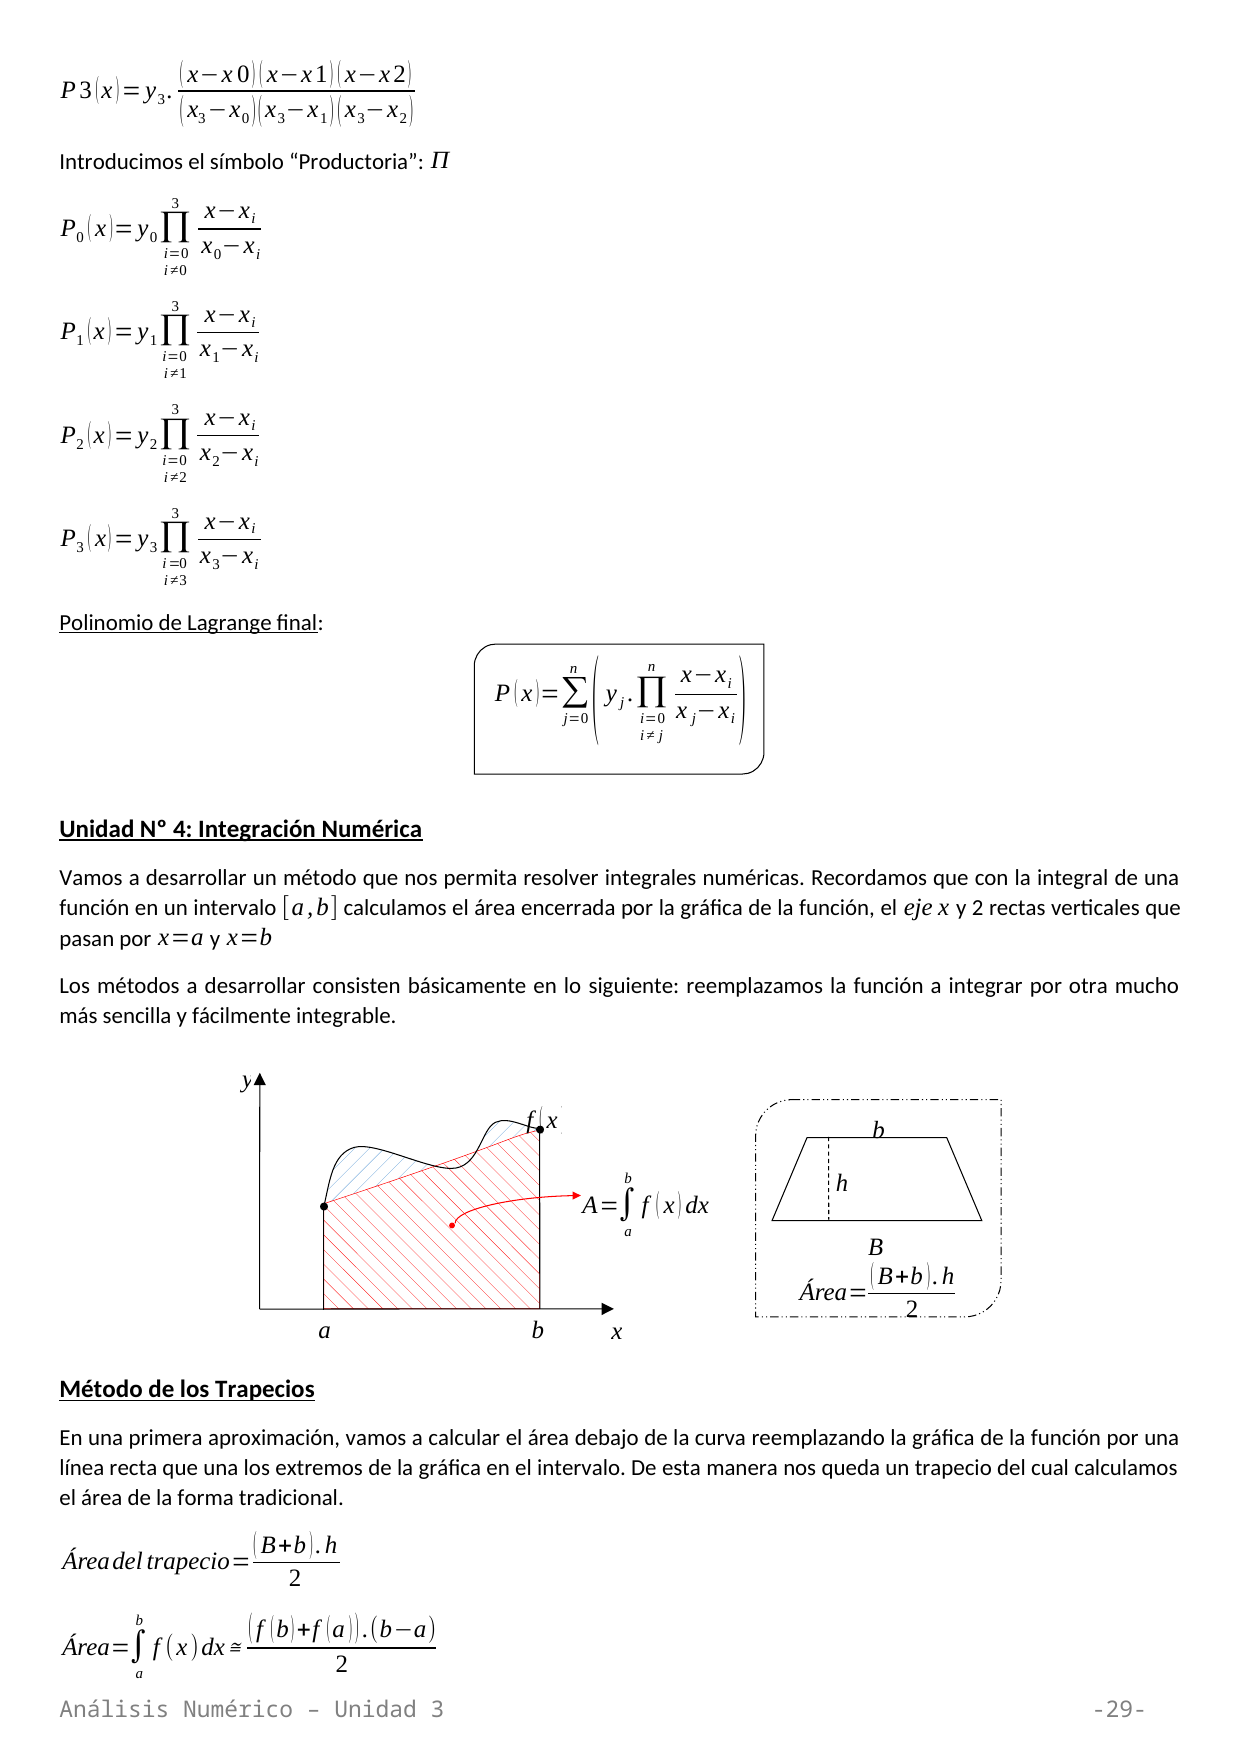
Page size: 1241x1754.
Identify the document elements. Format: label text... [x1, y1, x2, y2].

text Unidad Nº 4: Integración Numérica [59, 813, 1181, 844]
text En una primera aproximación, vamos a calcular el área debajo de la curva reemplazando la gráfica de la función por una línea recta que una los extremos de la gráfica en el intervalo. De esta manera nos queda un trapecio del cual calculamos el área de la forma tradicional. [59, 1423, 1181, 1512]
text Método de los Trapecios [59, 1048, 1181, 1404]
text Introducimos el símbolo “Productoria”: [59, 147, 1181, 175]
text Vamos a desarrollar un método que nos permita resolver integrales numéricas. Recordamos que con la integral de una función en un intervalo calculamos el área encerrada por la gráfica de la función, el y 2 rectas verticales que pasan por y [59, 863, 1181, 952]
text Los métodos a desarrollar consisten básicamente en lo siguiente: reemplazamos la función a integrar por otra mucho más sencilla y fácilmente integrable. [59, 971, 1181, 1029]
text Polinomio de Lagrange final: [59, 608, 1181, 636]
